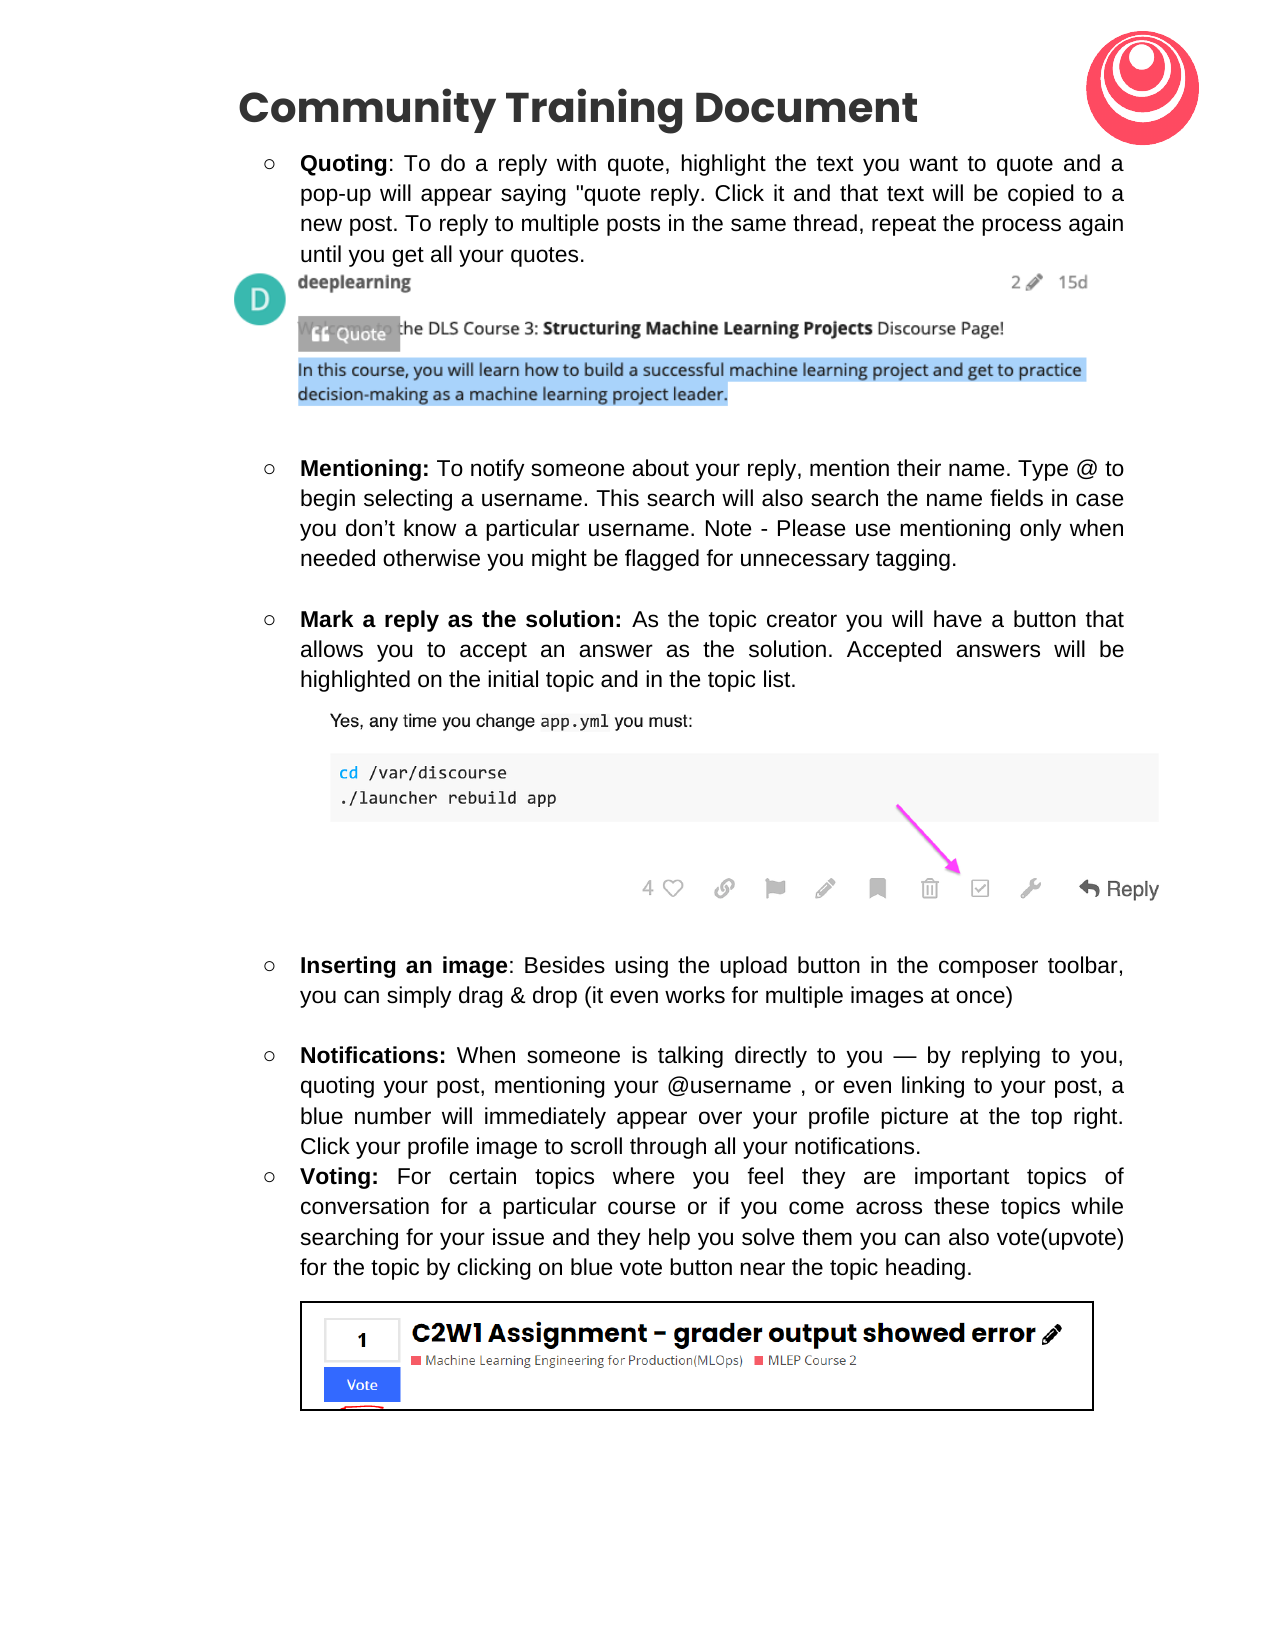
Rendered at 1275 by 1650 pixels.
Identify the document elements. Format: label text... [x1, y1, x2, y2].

picture [1081, 26, 1204, 150]
list Notifications: When someone is talking directly to you — by replying to you, quoting your post, mentioning your @username , or even linking to your post, a blue number will immediately appear over your profile picture at the top right. Click your profile image to scroll through all your notifications. [262, 1042, 1125, 1159]
list Quoting: To do a reply with quote, highlight the text you want to quote and a pop-up will appear saying "quote reply. Click it and that text will be copied to a new post. To reply to multiple posts in the same thread, repeat the process again until you get all your quotes. [262, 150, 1125, 267]
picture [302, 1303, 1092, 1409]
picture [300, 696, 1180, 918]
list Mark a reply as the solution: As the topic creator you will have a button that allows you to accept an answer as the solution. Accepted answers will be highlighted on the initial topic and in the topic list. [262, 606, 1125, 692]
list Mentioning: To notify someone about your reply, mention their name. Type @ to begin selecting a username. This search will also search the name fields in case you don’t know a particular username. Note - Please use mentioning only when needed otherwise you might be flagged for unnecessary tagging. [262, 454, 1125, 572]
picture [225, 270, 1098, 421]
list Voting: For certain topics where you feel they are important topics of conversation for a particular course or if you come across these topics while searching for your issue and they help you solve them you can also vote(upvote) for the topic by clicking on blue vote button near the topic heading. [262, 1163, 1125, 1280]
list Inserting an image: Besides using the upload button in the composer toolbar, you can simply drag & drop (it even works for multiple images at once) [262, 952, 1125, 1008]
